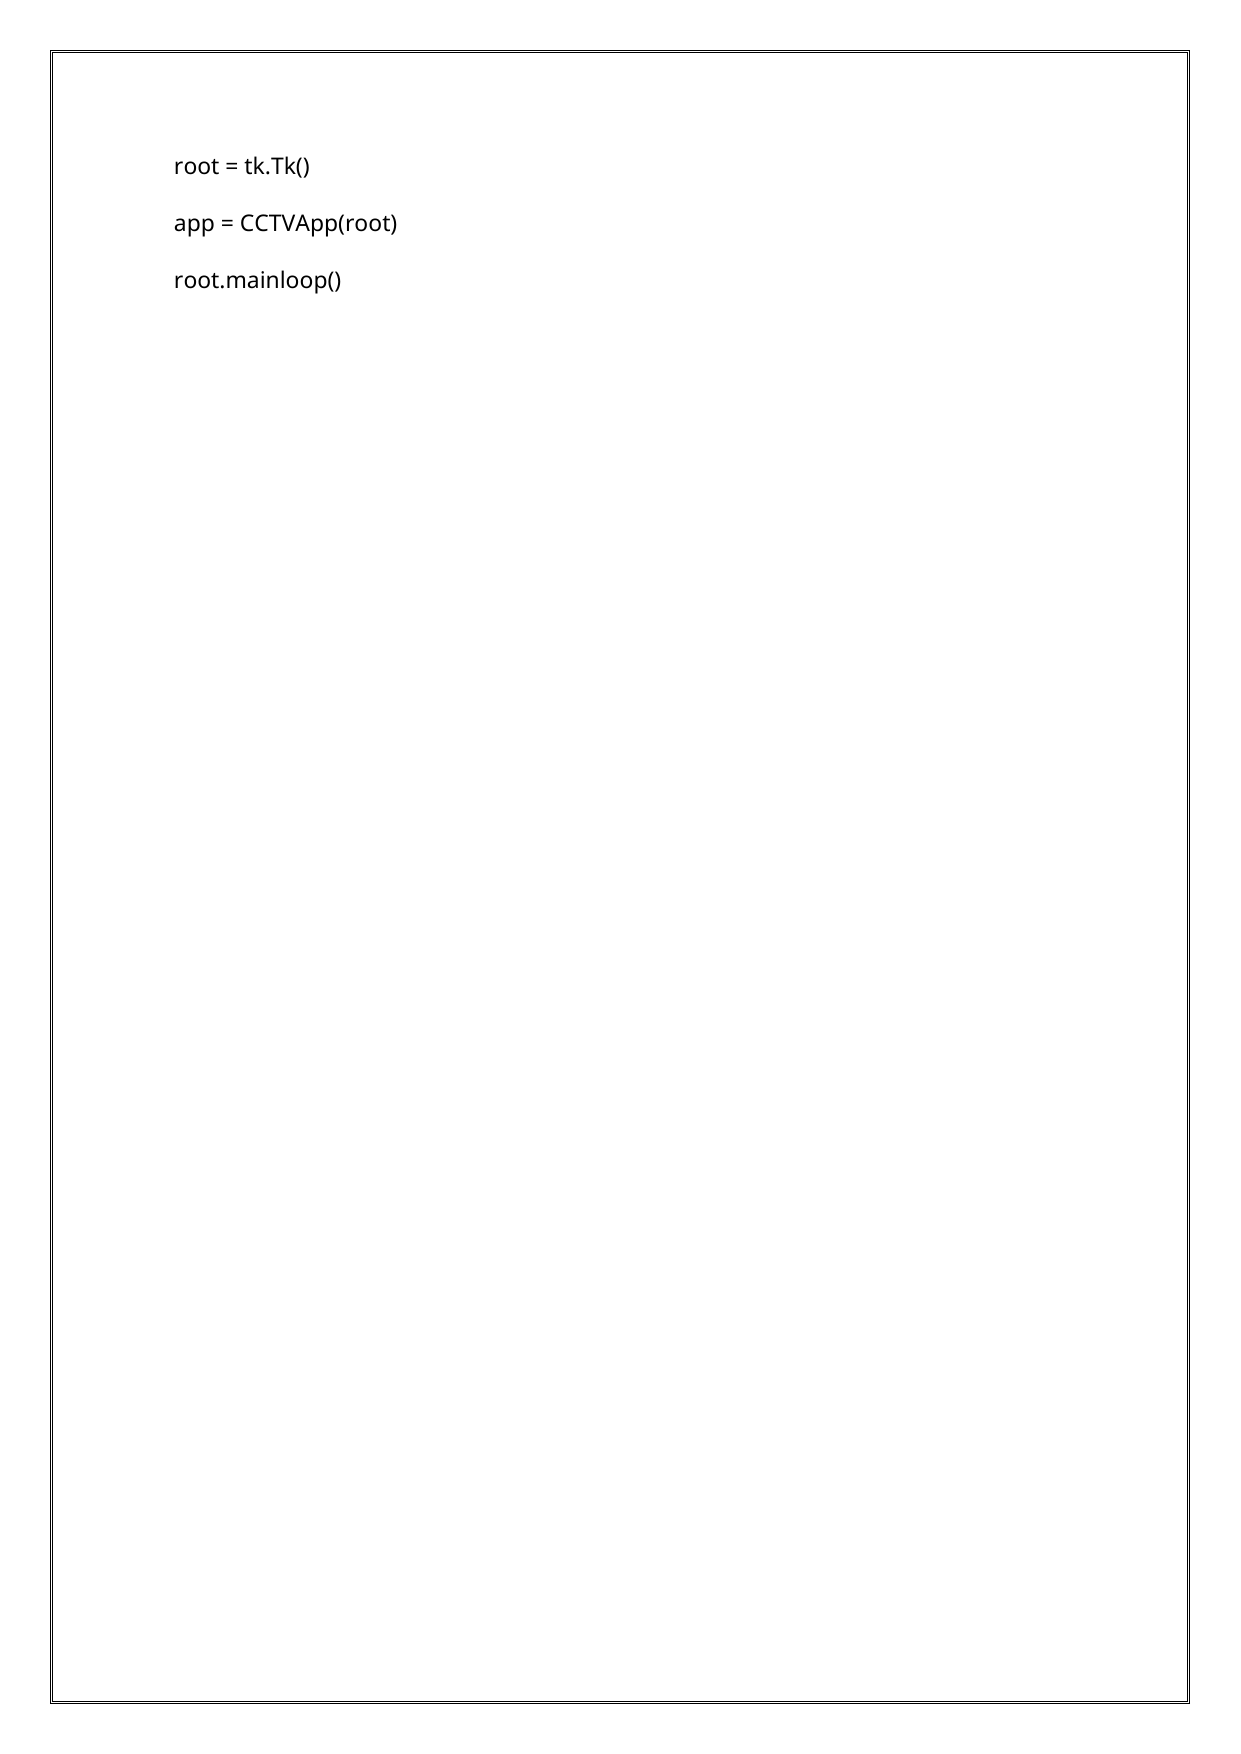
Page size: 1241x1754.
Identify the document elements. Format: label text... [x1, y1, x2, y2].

text root = tk.Tk() [150, 150, 1090, 181]
text app = CCTVApp(root) [150, 207, 1090, 238]
text root.mainloop() [150, 263, 1090, 295]
